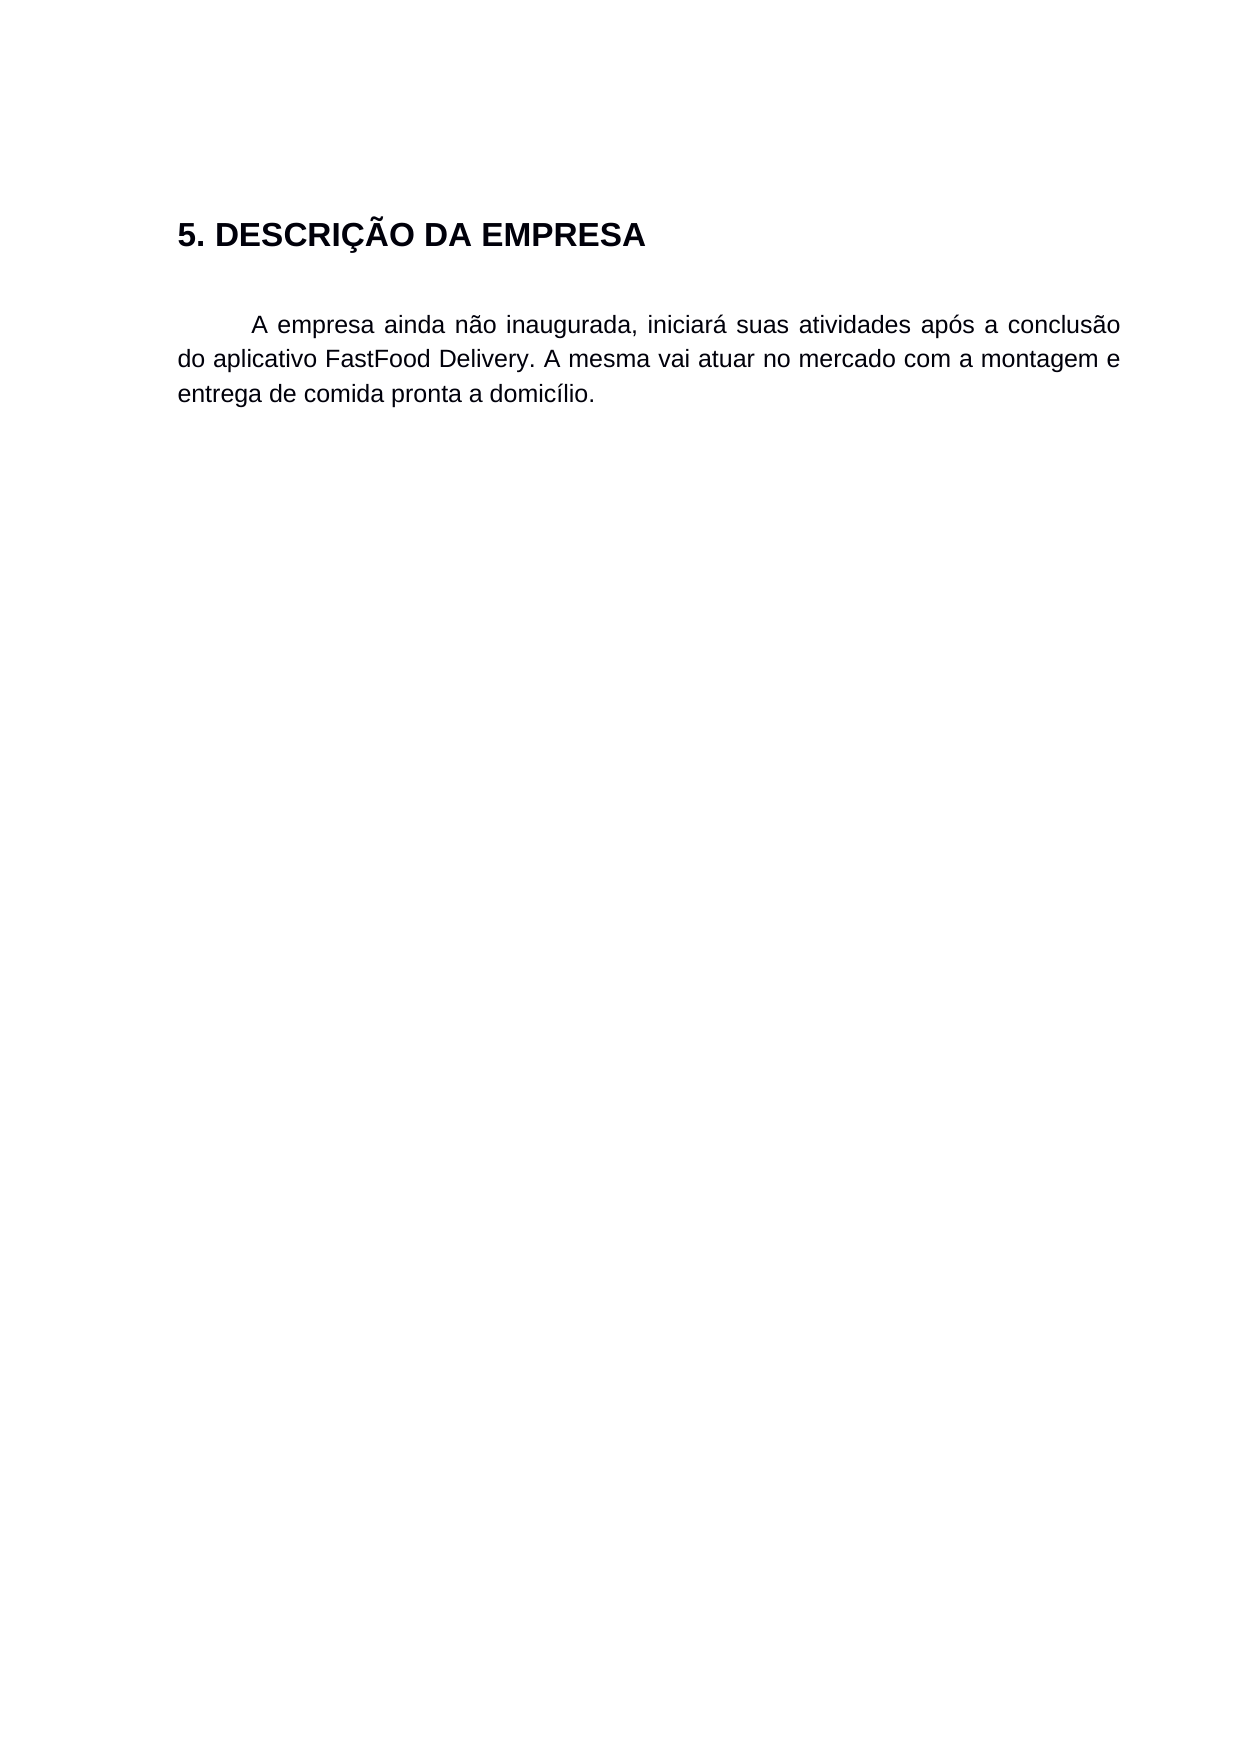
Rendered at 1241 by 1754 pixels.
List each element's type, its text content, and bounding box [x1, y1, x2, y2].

text A empresa ainda não inaugurada, iniciará suas atividades após a conclusão do aplicativo FastFood Delivery. A mesma vai atuar no mercado com a montagem e entrega de comida pronta a domicílio. [177, 310, 1122, 407]
list DESCRIÇÃO DA EMPRESA [177, 215, 1122, 253]
